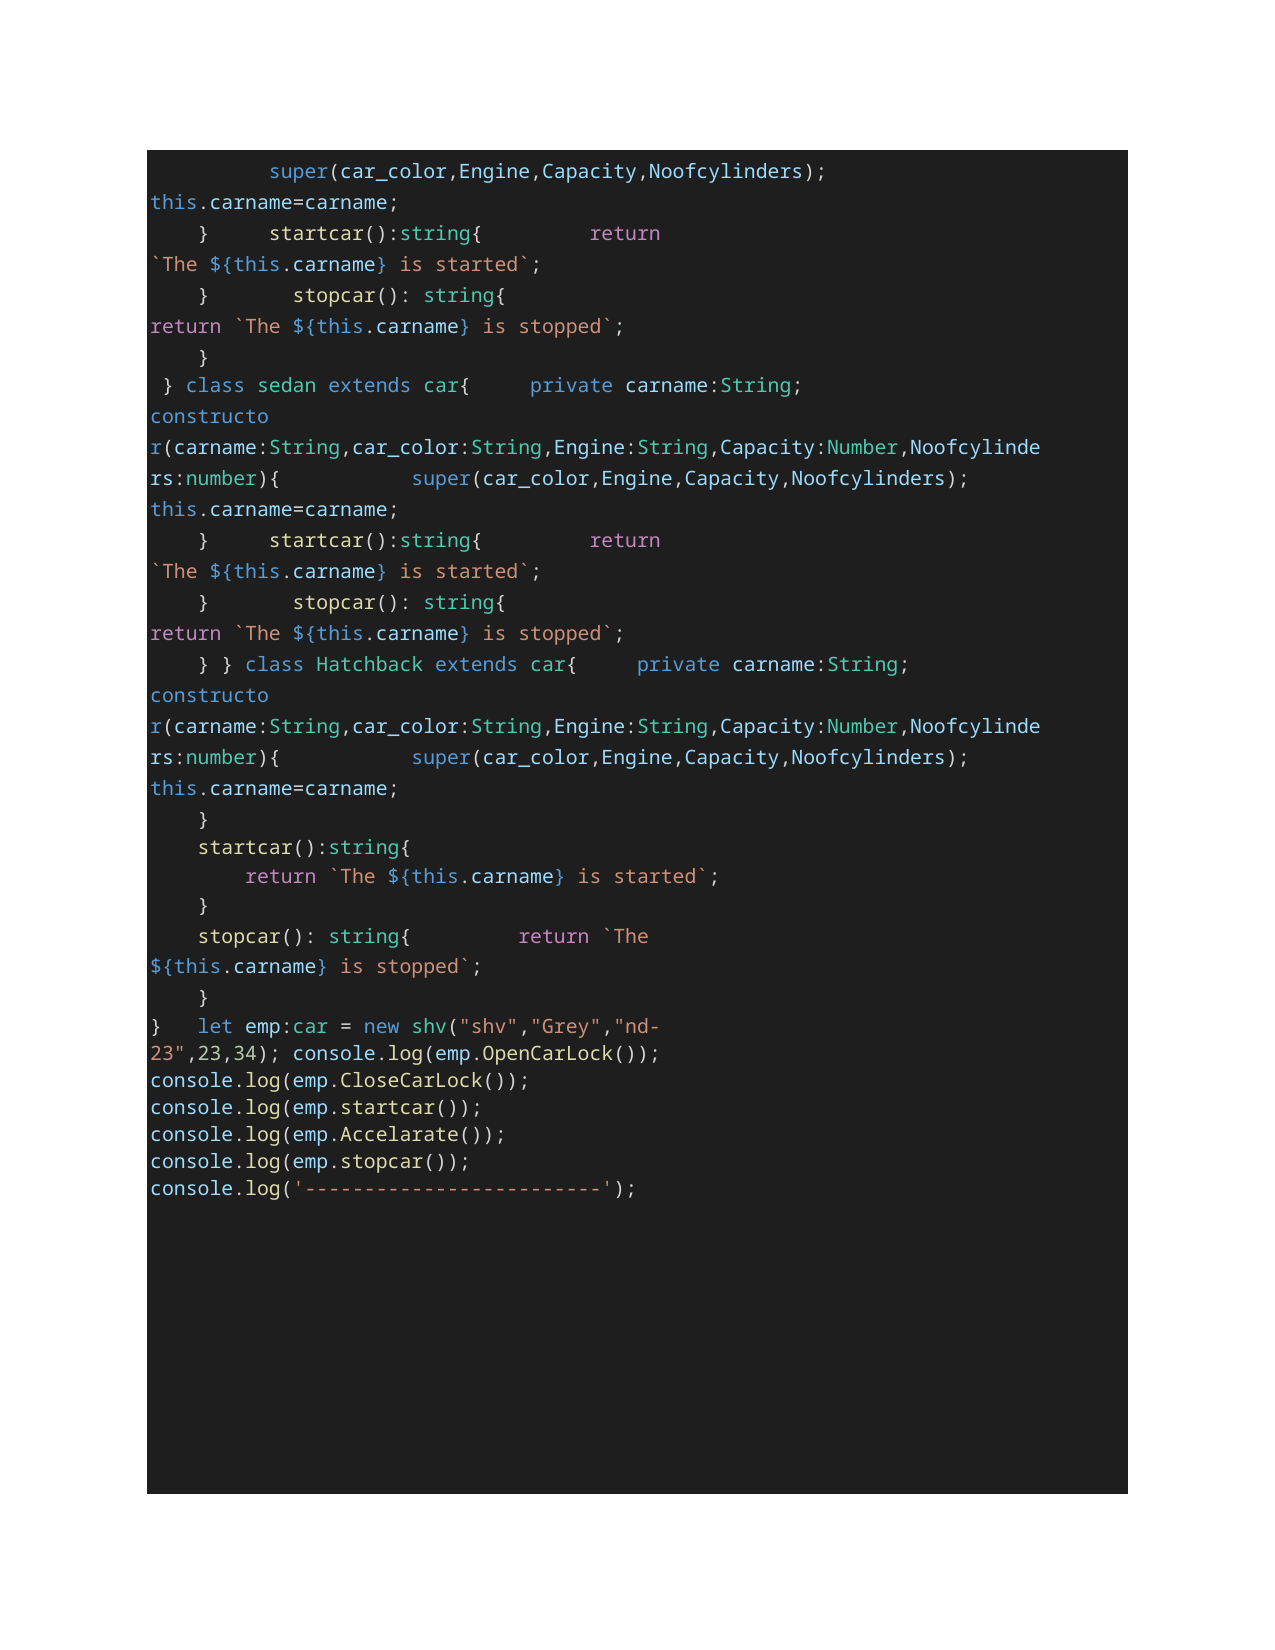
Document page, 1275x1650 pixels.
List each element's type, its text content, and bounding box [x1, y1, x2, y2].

table_header super(car_color,Engine,Capacity,Noofcylinders); this.carname=carname; } startcar():string{ return `The ${this.carname} is started`; } stopcar(): string{ return `The ${this.carname} is stopped`; } } class sedan extends car{ private carname:String; constructor(carname:String,car_color:String,Engine:String,Capacity:Number,Noofcylinde rs:number){ super(car_color,Engine,Capacity,Noofcylinders); this.carname=carname; } startcar():string{ return `The ${this.carname} is started`; } stopcar(): string{ return `The ${this.carname} is stopped`; } } class Hatchback extends car{ private carname:String; constructor(carname:String,car_color:String,Engine:String,Capacity:Number,Noofcylinde rs:number){ super(car_color,Engine,Capacity,Noofcylinders); this.carname=carname; } startcar():string{ return `The ${this.carname} is started`; } stopcar(): string{ return `The ${this.carname} is stopped`; } } let emp:car = new shv("shv","Grey","nd-23",23,34); console.log(emp.OpenCarLock()); console.log(emp.CloseCarLock()); console.log(emp.startcar()); console.log(emp.Accelarate()); console.log(emp.stopcar()); console.log('-------------------------'); [147, 150, 1128, 1494]
